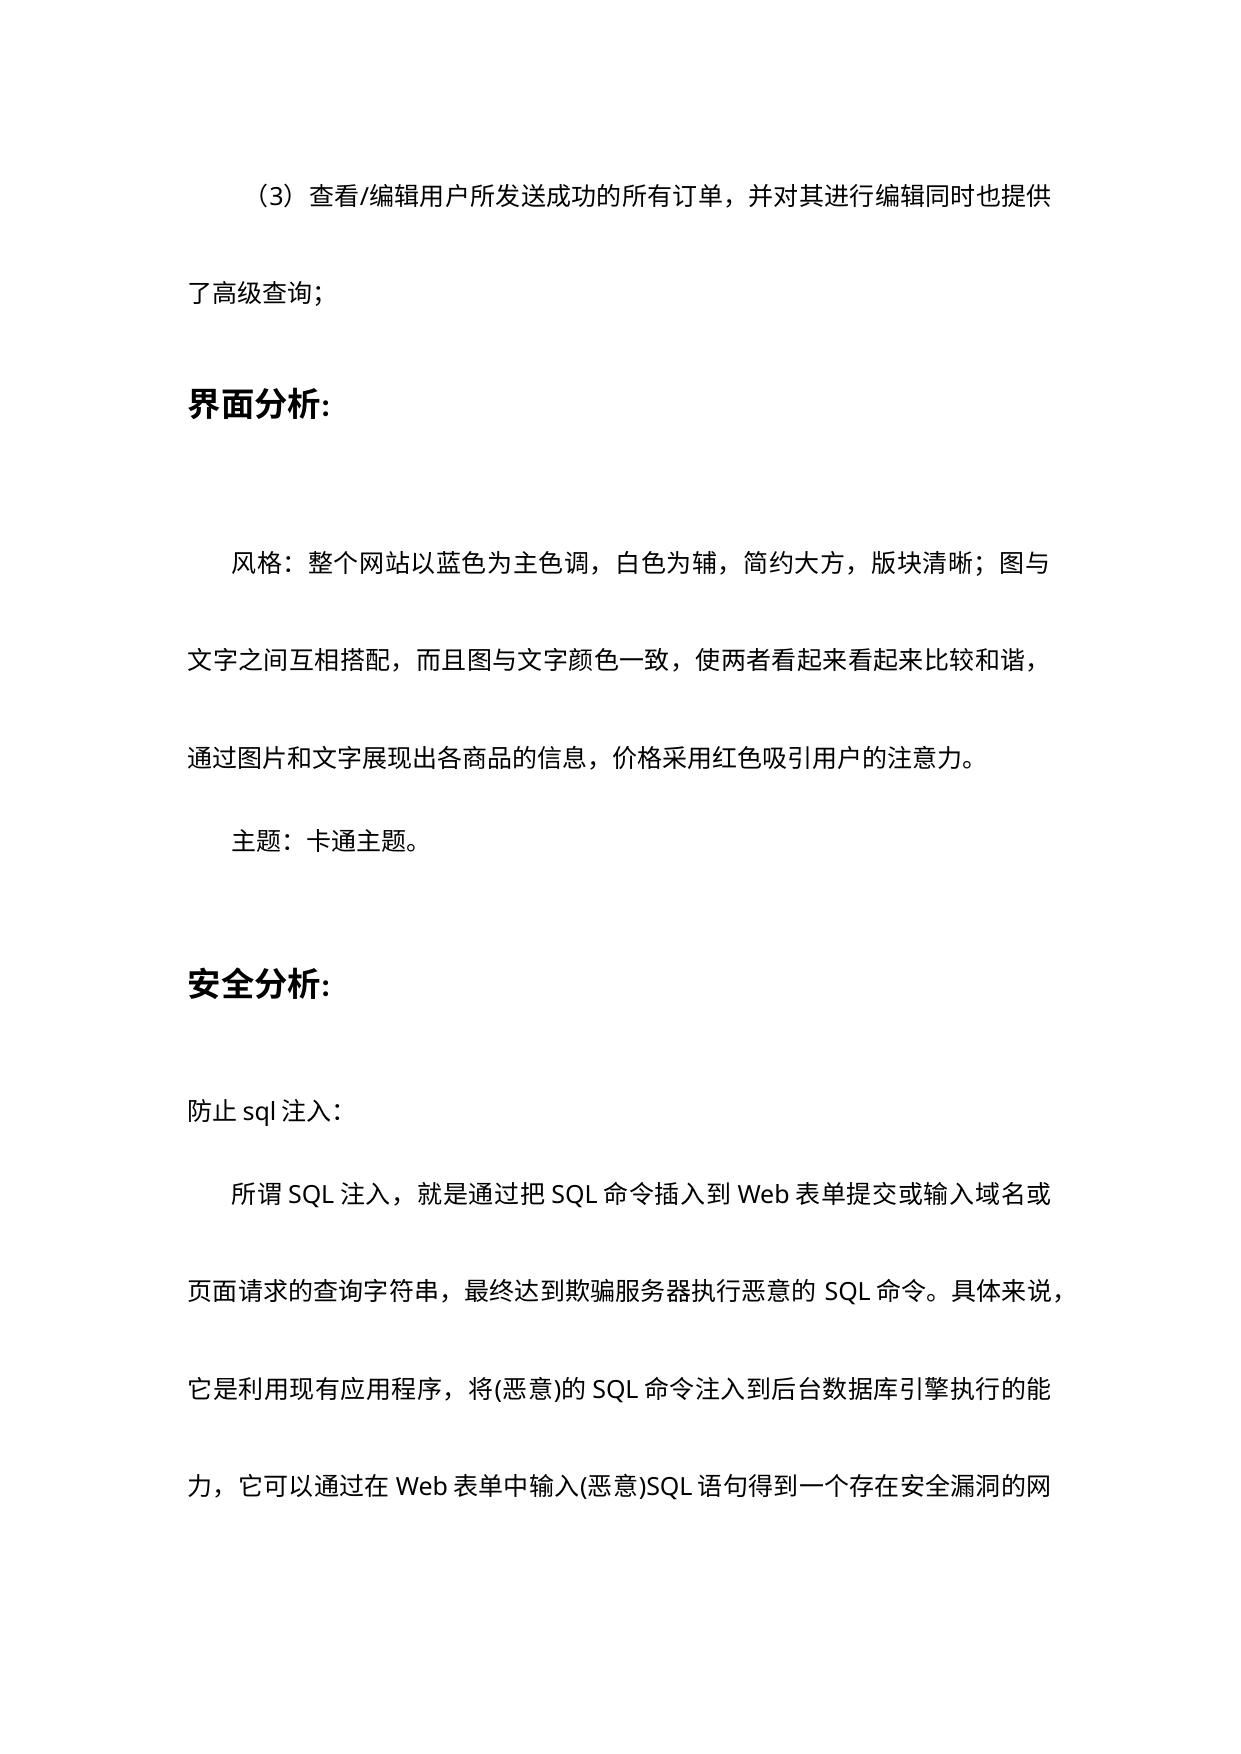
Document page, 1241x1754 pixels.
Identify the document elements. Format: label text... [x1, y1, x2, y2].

text 风格：整个网站以蓝色为主色调，白色为辅，简约大方，版块清晰；图与文字之间互相搭配，而且图与文字颜色一致，使两者看起来看起来比较和谐，通过图片和文字展现出各商品的信息，价格采用红色吸引用户的注意力。 [187, 529, 1053, 789]
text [187, 1160, 1053, 1517]
text 防止sql注入： [187, 1077, 1053, 1142]
subtitle 界面分析: [187, 370, 1053, 435]
subtitle 安全分析: [187, 950, 1053, 1015]
text 主题：卡通主题。 [187, 807, 1053, 872]
text （3）查看/编辑用户所发送成功的所有订单，并对其进行编辑同时也提供了高级查询； [187, 162, 1053, 324]
